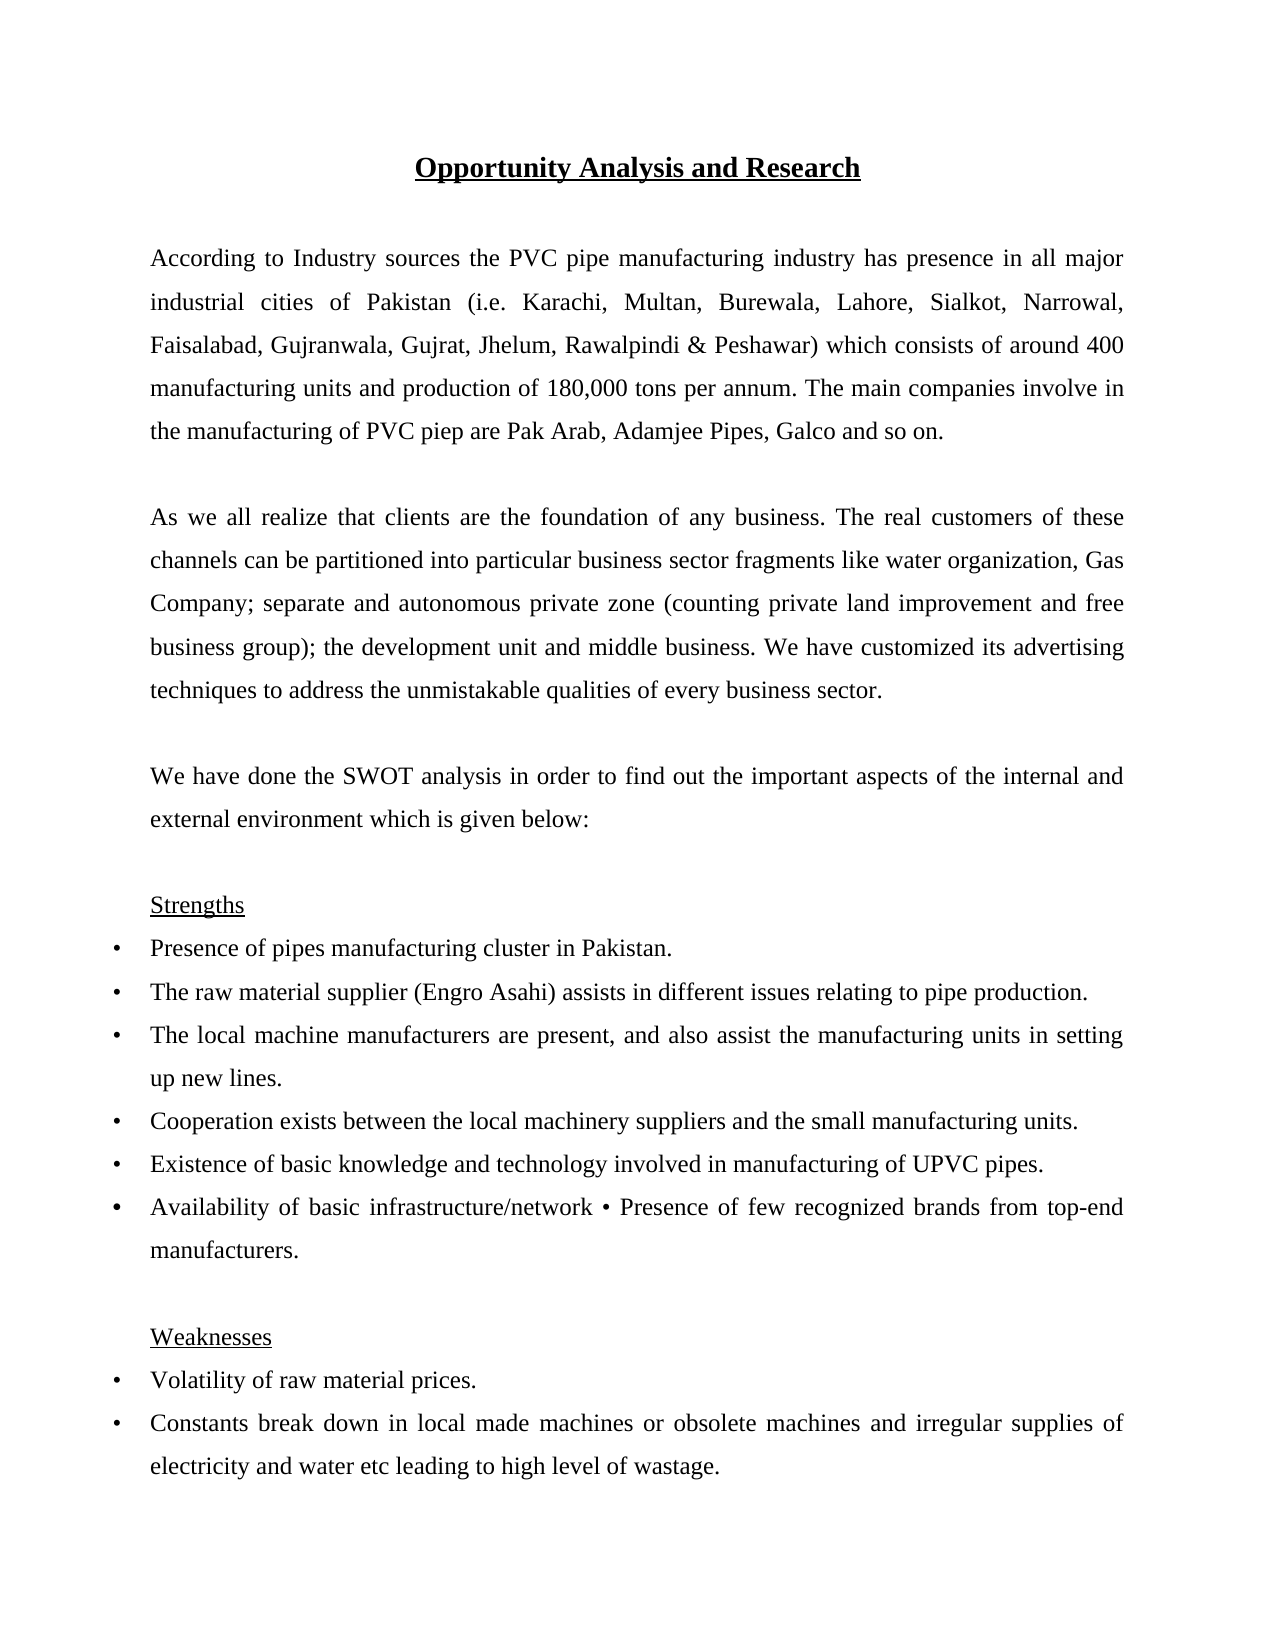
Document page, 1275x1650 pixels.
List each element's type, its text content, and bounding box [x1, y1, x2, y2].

list Existence of basic knowledge and technology involved in manufacturing of UPVC pipes. [112, 1149, 1125, 1178]
text We have done the SWOT analysis in order to find out the important aspects of the internal and external environment which is given below: [150, 761, 1125, 833]
text Opportunity Analysis and Research [150, 150, 1125, 183]
text According to Industry sources the PVC pipe manufacturing industry has presence in all major industrial cities of Pakistan (i.e. Karachi, Multan, Burewala, Lahore, Sialkot, Narrowal, Faisalabad, Gujranwala, Gujrat, Jhelum, Rawalpindi & Peshawar) which consists of around 400 manufacturing units and production of 180,000 tons per annum. The main companies involve in the manufacturing of PVC piep are Pak Arab, Adamjee Pipes, Galco and so on. [150, 243, 1125, 445]
list Availability of basic infrastructure/network • Presence of few recognized brands from top-end manufacturers. [112, 1192, 1125, 1264]
text As we all realize that clients are the foundation of any business. The real customers of these channels can be partitioned into particular business sector fragments like water organization, Gas Company; separate and autonomous private zone (counting private land improvement and free business group); the development unit and middle business. We have customized its advertising techniques to address the unmistakable qualities of every business sector. [150, 502, 1125, 703]
text Strengths [150, 890, 1125, 919]
list Constants break down in local made machines or obsolete machines and irregular supplies of electricity and water etc leading to high level of wastage. [112, 1408, 1125, 1480]
list Presence of pipes manufacturing cluster in Pakistan. [112, 933, 1125, 962]
list The raw material supplier (Engro Asahi) assists in different issues relating to pipe production. [112, 977, 1125, 1005]
list Weaknesses [150, 1322, 1125, 1350]
list Volatility of raw material prices. [112, 1365, 1125, 1393]
list Cooperation exists between the local machinery suppliers and the small manufacturing units. [112, 1106, 1125, 1135]
list The local machine manufacturers are present, and also assist the manufacturing units in setting up new lines. [112, 1020, 1125, 1092]
